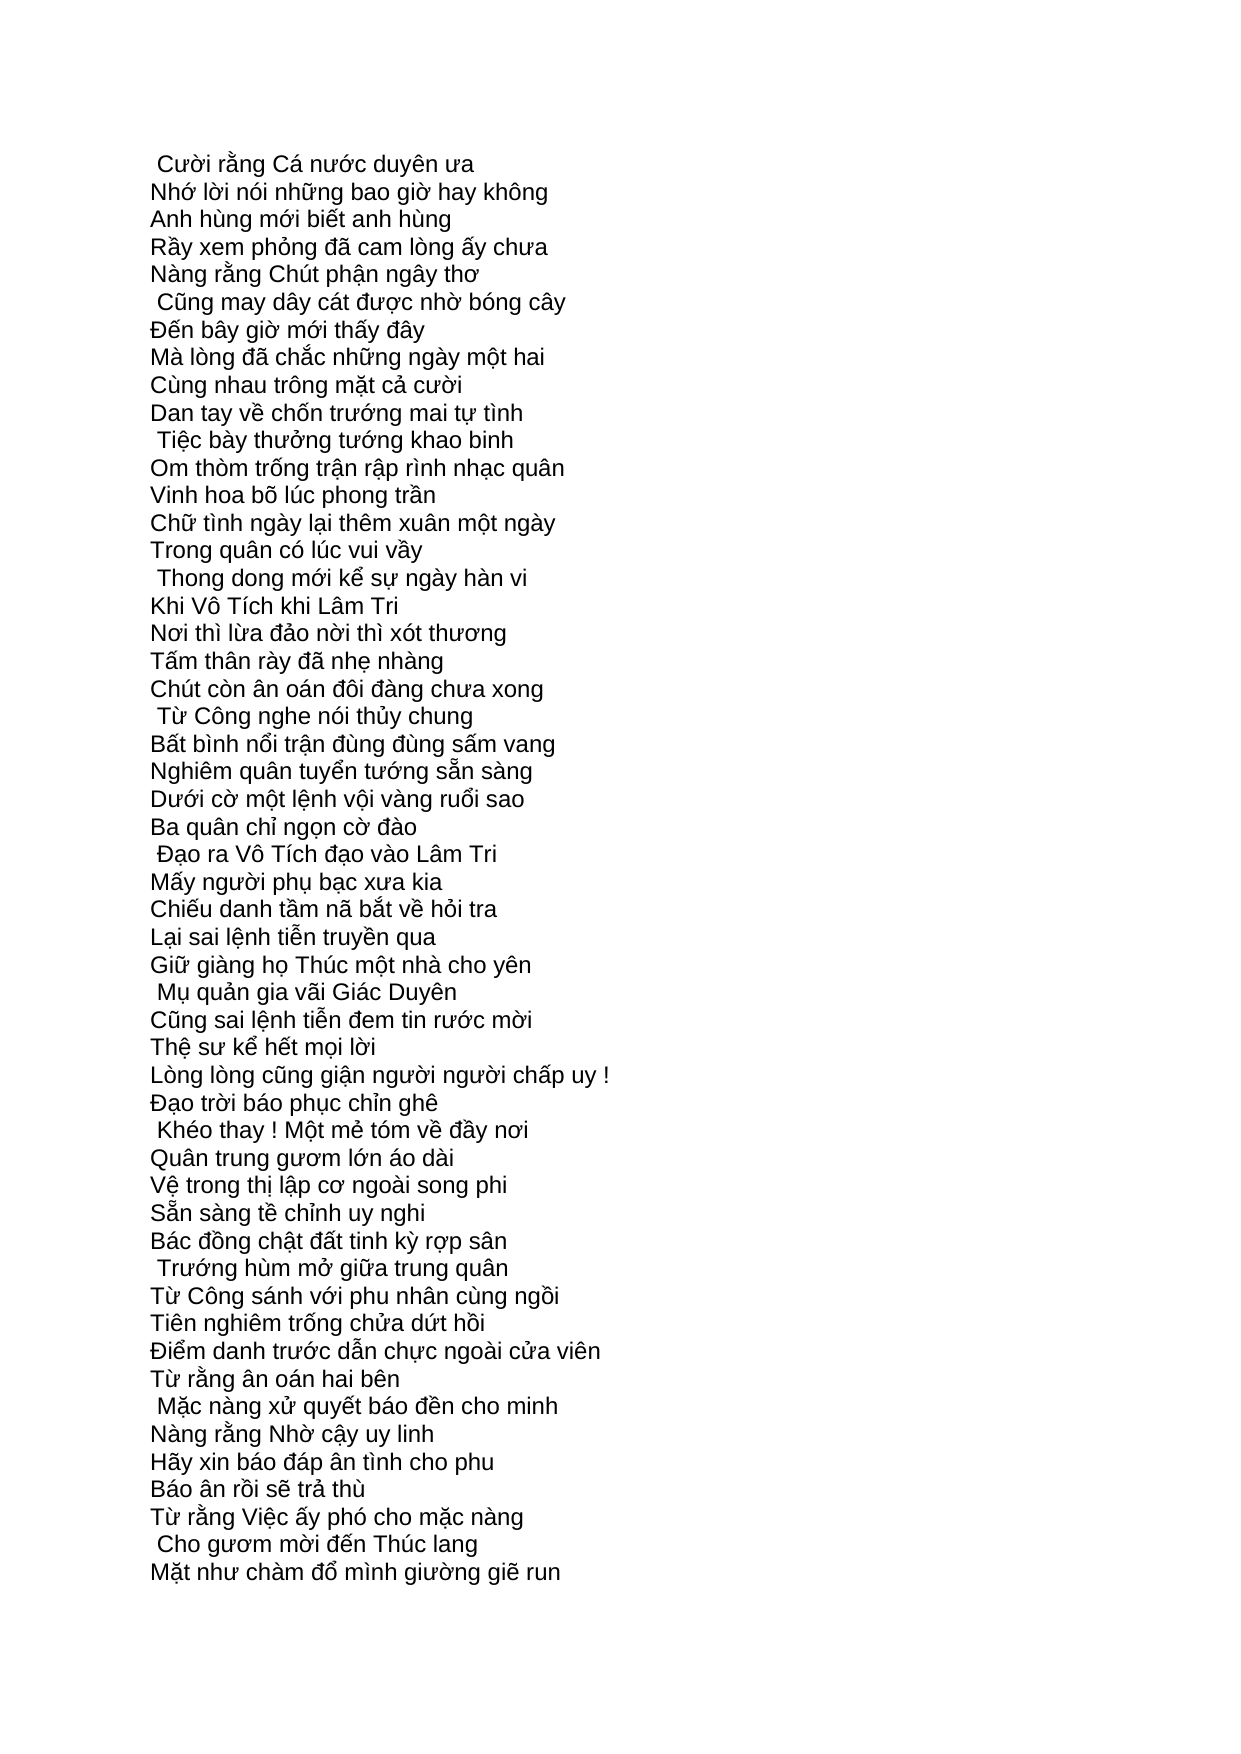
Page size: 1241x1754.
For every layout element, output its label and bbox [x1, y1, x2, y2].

text [150, 150, 1090, 536]
text [150, 536, 1090, 1585]
